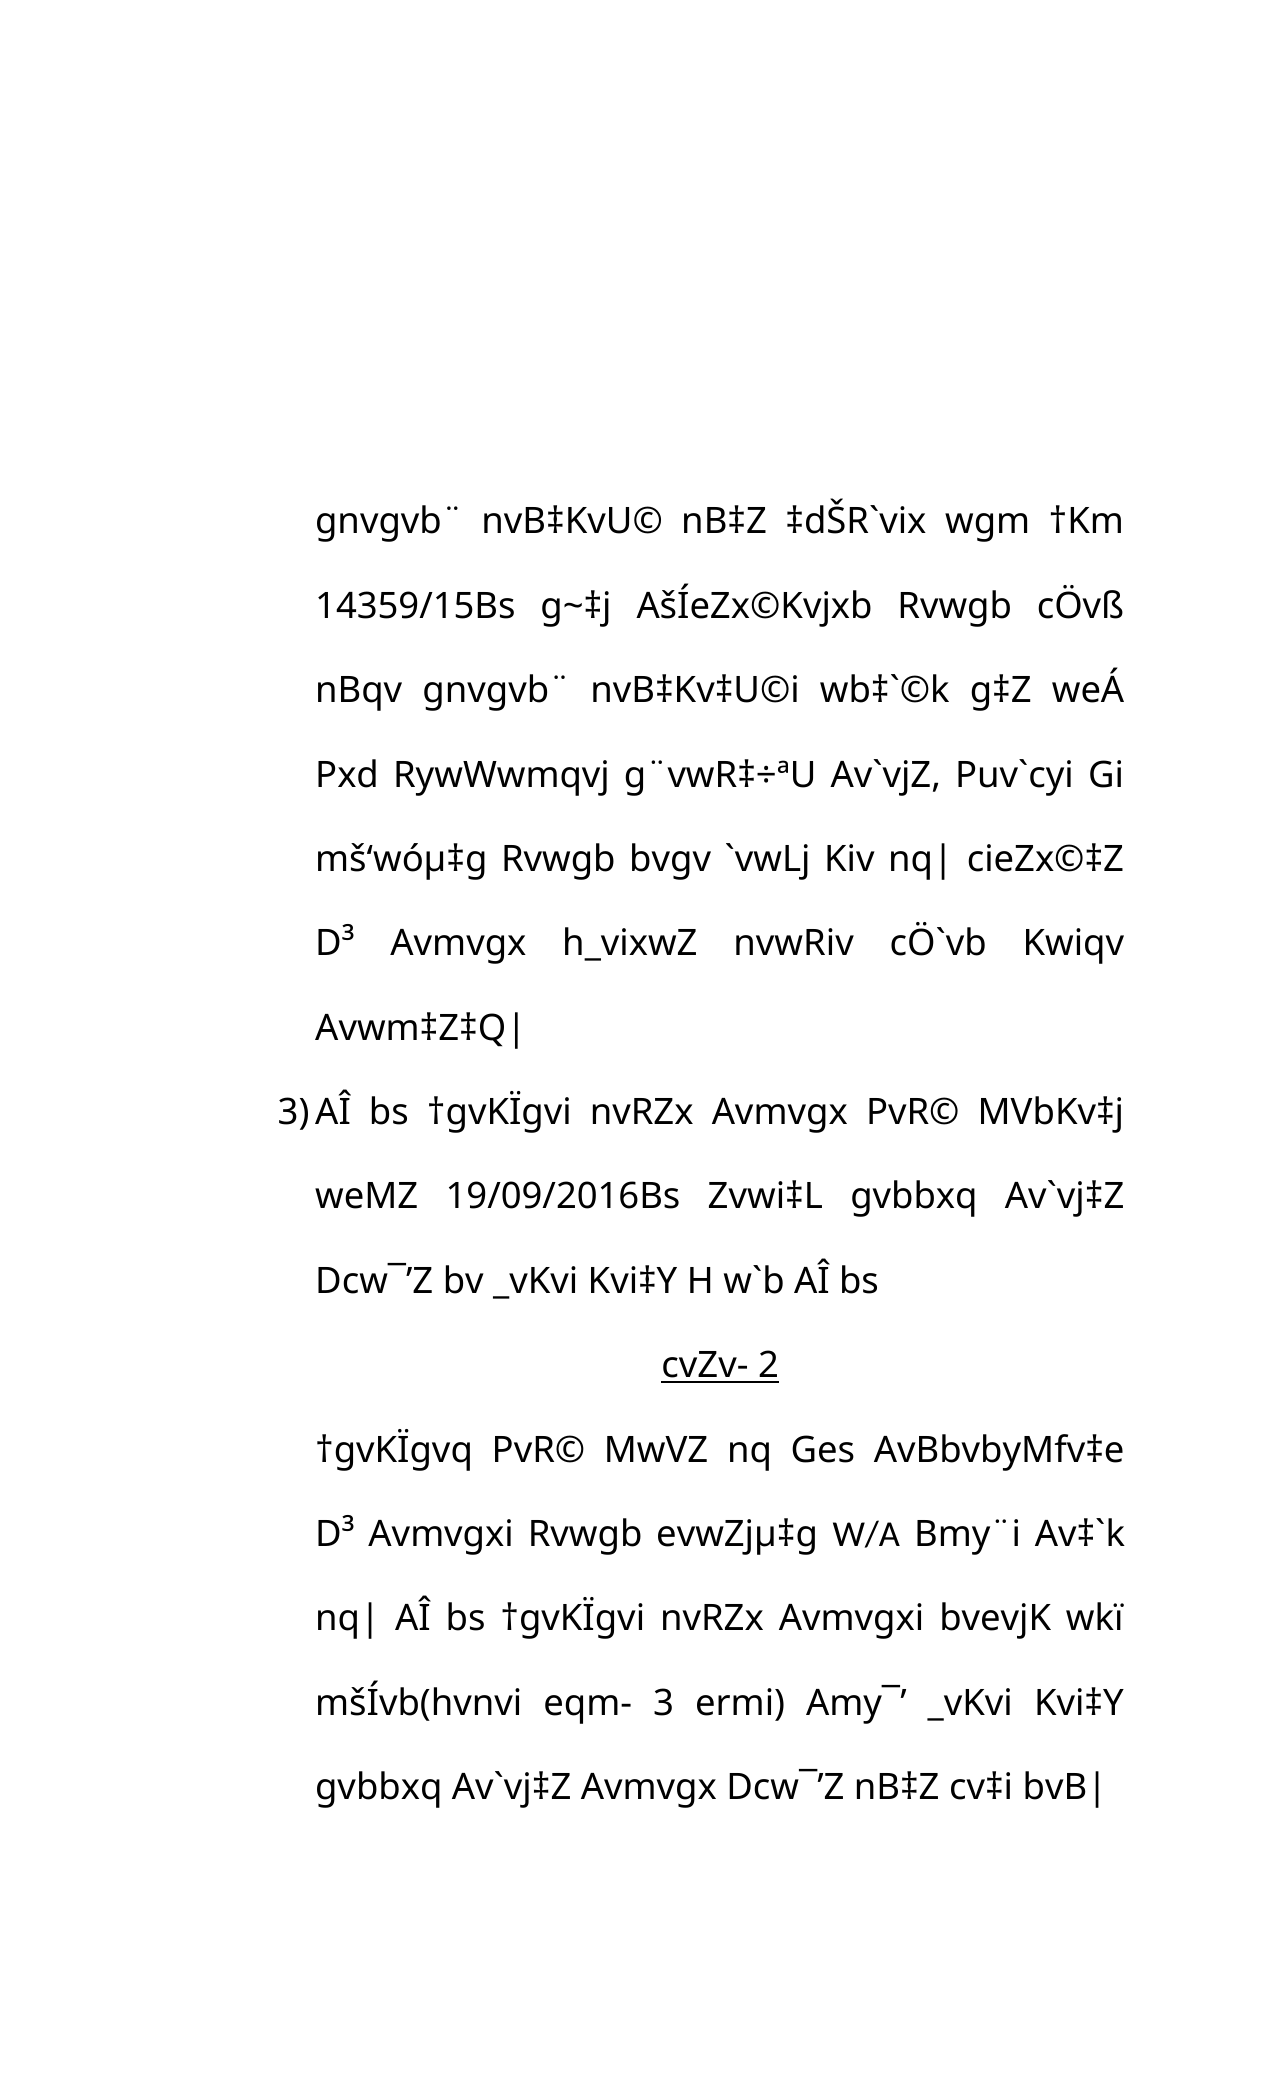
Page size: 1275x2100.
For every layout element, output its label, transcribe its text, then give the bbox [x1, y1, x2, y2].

list cvZv- 2 [315, 1339, 1125, 1388]
list †gvKÏgvq PvR© MwVZ nq Ges AvBbvbyMfv‡e D³ Avmvgxi Rvwgb evwZjµ‡g W/A Bmy¨i Av‡`k nq| AÎ bs †gvKÏgvi nvRZx Avmvgxi bvevjK wkï mšÍvb(hvnvi eqm- 3 ermi) Amy¯’ _vKvi Kvi‡Y gvbbxq Av`vj‡Z Avmvgx Dcw¯’Z nB‡Z cv‡i bvB| [315, 1423, 1125, 1810]
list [277, 495, 1125, 1051]
list AÎ bs †gvKÏgvi nvRZx Avmvgx PvR© MVbKv‡j weMZ 19/09/2016Bs Zvwi‡L gvbbxq Av`vj‡Z Dcw¯’Z bv _vKvi Kvi‡Y H w`b AÎ bs [277, 1086, 1125, 1304]
